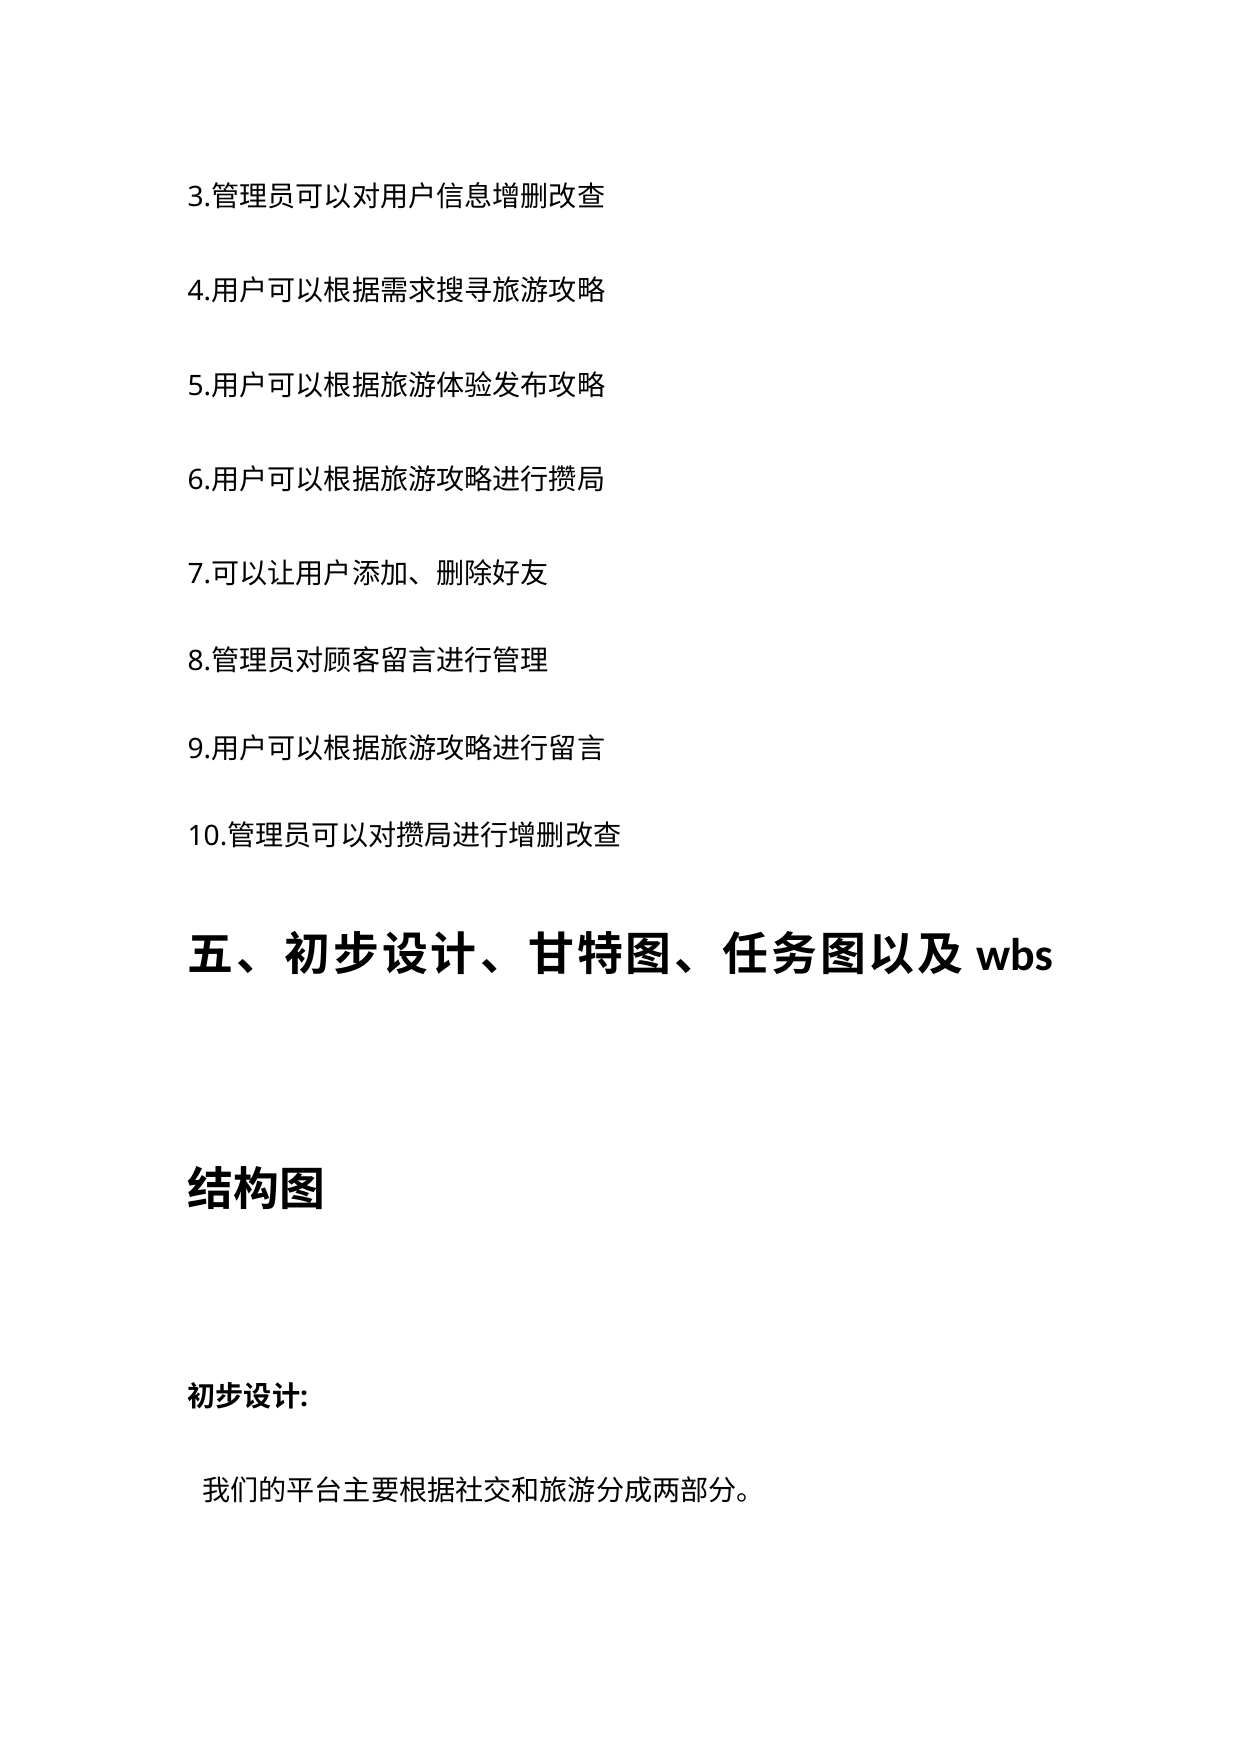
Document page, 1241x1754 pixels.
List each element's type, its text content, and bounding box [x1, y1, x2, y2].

text 7.可以让用户添加、删除好友 [187, 539, 1053, 604]
subtitle 初步设计: [187, 1362, 1053, 1427]
text 8.管理员对顾客留言进行管理 [187, 626, 1053, 691]
text 9.用户可以根据旅游攻略进行留言 [187, 714, 1053, 779]
text 10.管理员可以对攒局进行增删改查 [187, 801, 1053, 866]
text 5.用户可以根据旅游体验发布攻略 [187, 350, 1053, 415]
text 我们的平台主要根据社交和旅游分成两部分。 [187, 1456, 1053, 1521]
text 3.管理员可以对用户信息增删改查 [187, 162, 1053, 227]
text 4.用户可以根据需求搜寻旅游攻略 [187, 256, 1053, 321]
subtitle 五、初步设计、甘特图、任务图以及wbs结构图 [187, 902, 1053, 1234]
text 6.用户可以根据旅游攻略进行攒局 [187, 444, 1053, 509]
